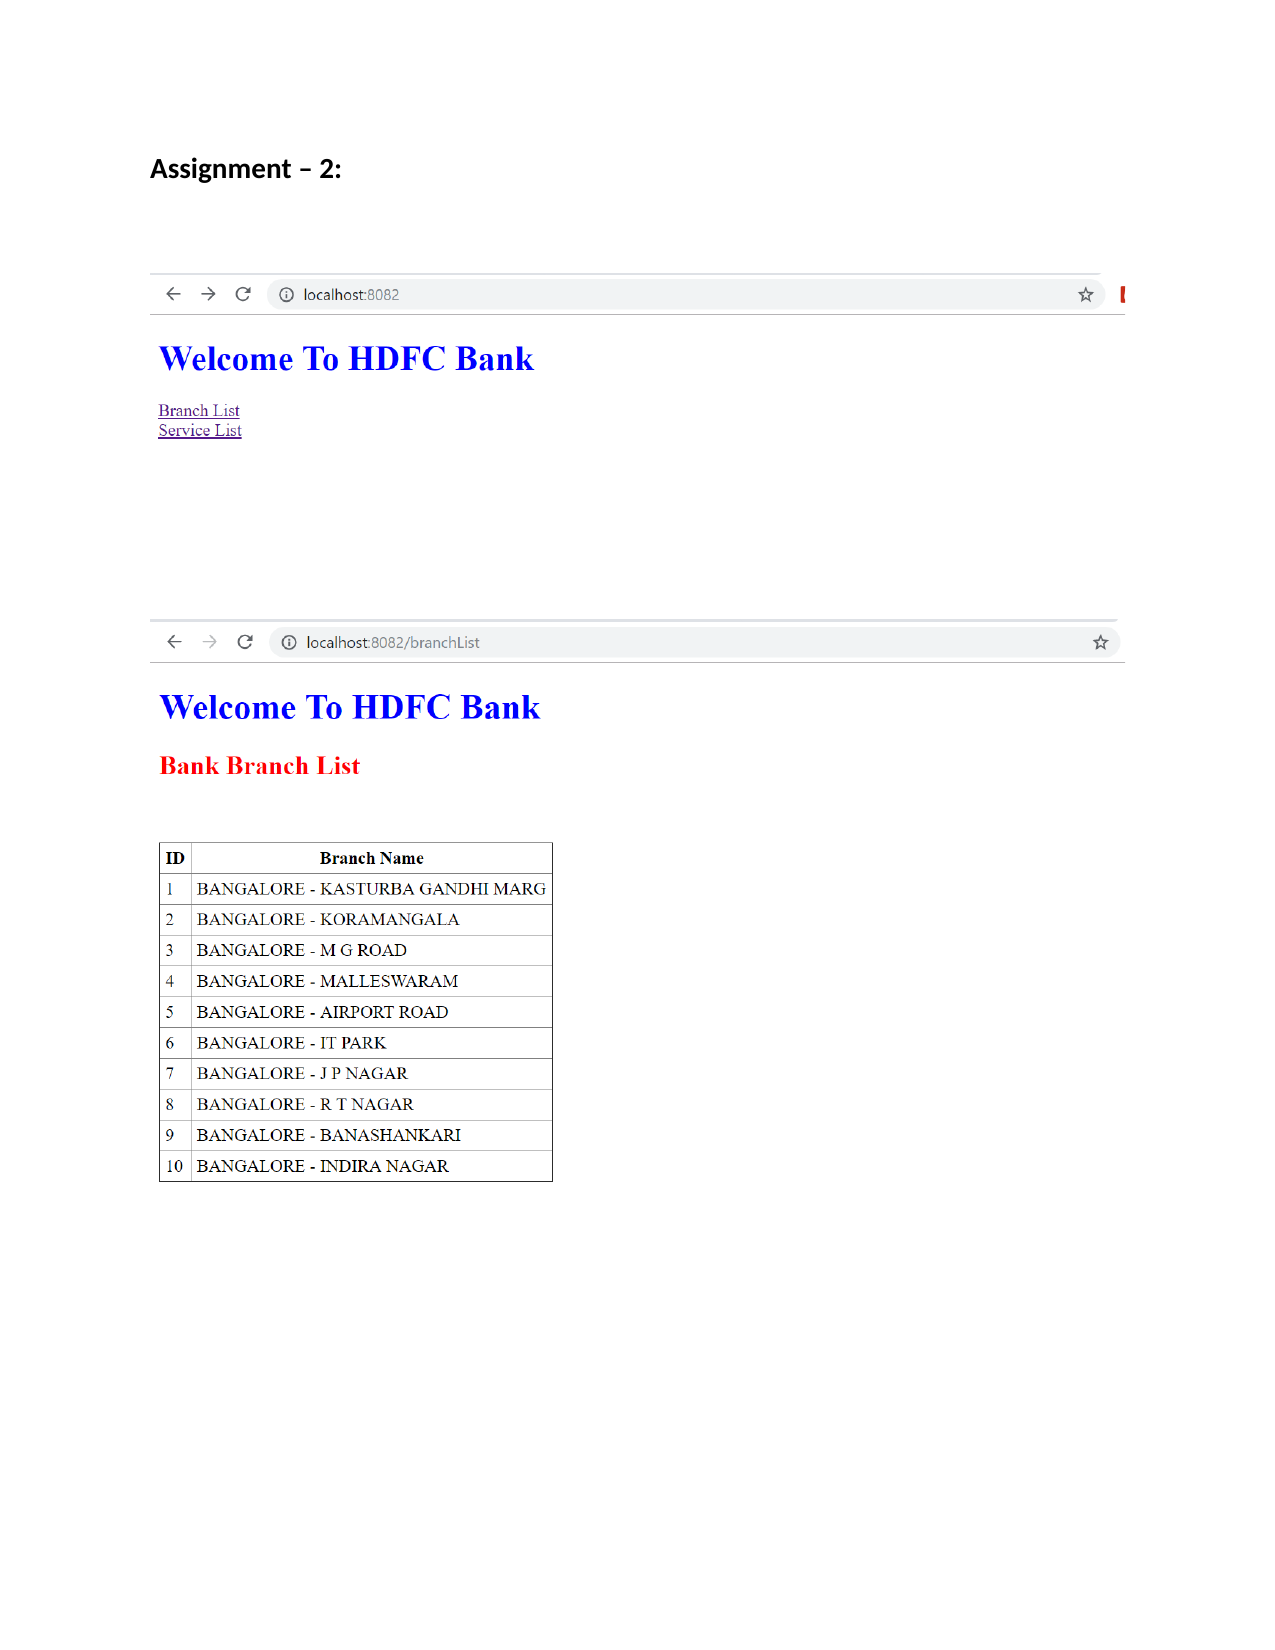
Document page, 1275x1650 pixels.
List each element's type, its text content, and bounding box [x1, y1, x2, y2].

text Assignment – 2: [150, 150, 1125, 186]
picture [150, 273, 1125, 595]
picture [150, 619, 1125, 1233]
